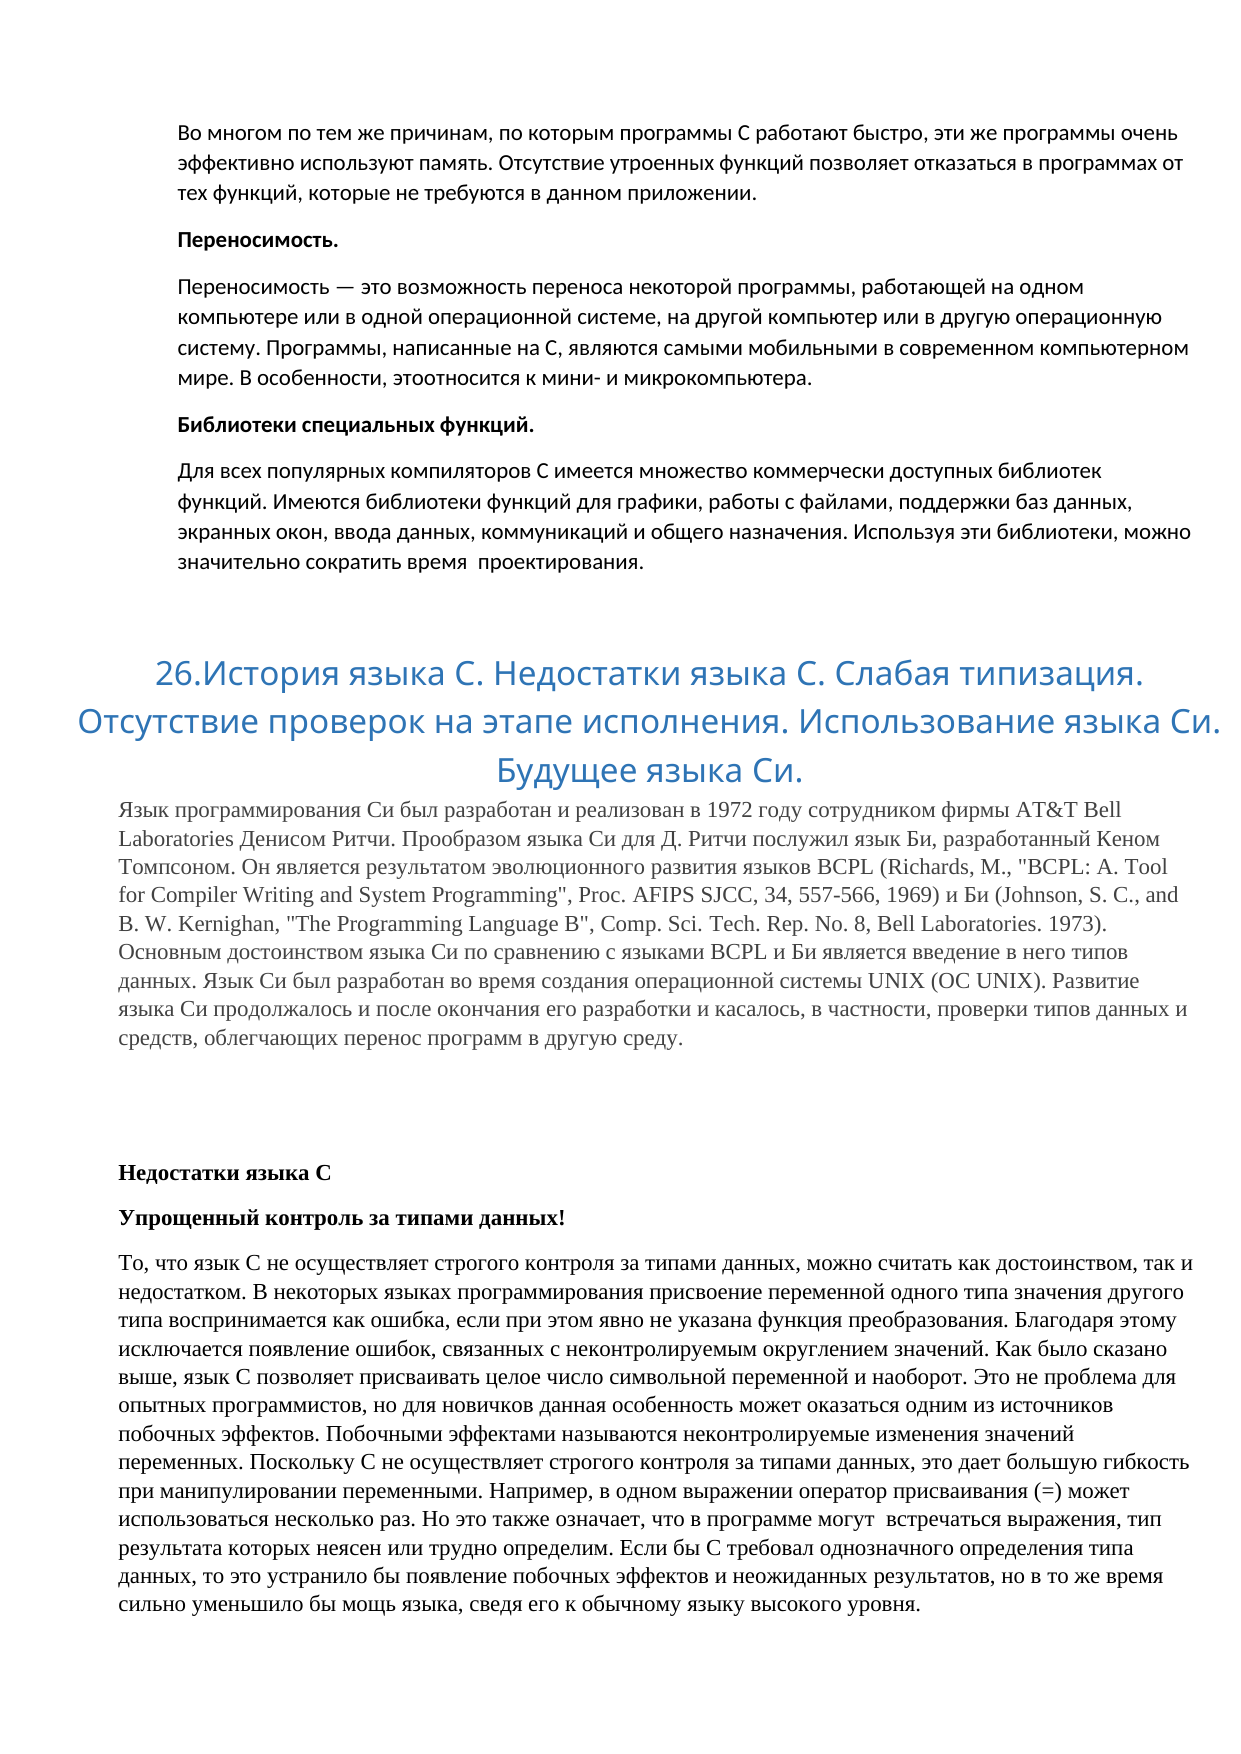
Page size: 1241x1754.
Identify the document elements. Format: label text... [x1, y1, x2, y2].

text Язык программирования Си был разработан и реализован в 1972 году сотрудником фирмы AT&T Bell Laboratories Денисом Ритчи. Прообразом языка Си для Д. Ритчи послужил язык Би, разработанный Кеном Томпсоном. Он является результатом эволюционного развития языков BCPL (Richards, M., "BCPL: A. Tool for Compiler Writing and System Programming", Proc. AFIPS SJCC, 34, 557-566, 1969) и Би (Johnson, S. C., and B. W. Kernighan, "The Programming Language B", Comp. Sci. Tech. Rep. No. 8, Bell Laboratories. 1973). Основным достоинством языка Си по сравнению с языками BCPL и Би является введение в него типов данных. Язык Си был разработан во время создания операционной системы UNIX (OC UNIX). Развитие языка Си продолжалось и после окончания его разработки и касалось, в частности, проверки типов данных и средств, облегчающих перенос программ в другую среду. [118, 796, 1196, 1050]
text То, что язык С не осуществляет строгого контроля за типами данных, можно считать как достоинством, так и недостатком. В некоторых языках программирования присвоение переменной одного типа значения другого типа воспринимается как ошибка, если при этом явно не указана функция преобразования. Благодаря этому исключается появление ошибок, связанных с неконтролируемым округлением значений. Как было сказано выше, язык С позволяет присваивать целое число символьной переменной и наоборот. Это не проблема для опытных программистов, но для новичков данная особенность может оказаться одним из источников побочных эффектов. Побочными эффектами называются неконтролируемые изменения значений переменных. Поскольку С не осуществляет строгого контроля за типами данных, это дает большую гибкость при манипулировании переменными. Например, в одном выражении оператор присваивания (=) может использоваться несколько раз. Но это также означает, что в программе могут встречаться выражения, тип результата которых неясен или трудно определим. Если бы С требовал однозначного определения типа данных, то это устранило бы появление побочных эффектов и неожиданных результатов, но в то же время сильно уменьшило бы мощь языка, сведя его к обычному языку высокого уровня. [118, 1249, 1196, 1617]
text Для всех популярных компиляторов С имеется множество коммерчески доступных библиотек функций. Имеются библиотеки функций для графики, работы с файлами, поддержки баз данных, экранных окон, ввода данных, коммуникаций и общего назначения. Используя эти библиотеки, можно значительно сократить время проектирования. [177, 457, 1196, 575]
text Упрощенный контроль за типами данных! [118, 1204, 1196, 1231]
subtitle 26.История языка С. Недостатки языка С. Слабая типизация. Отсутствие проверок на этапе исполнения. Использование языка Си. Будущее языка Си. [74, 649, 1226, 793]
text Переносимость — это возможность переноса некоторой программы, работающей на одном компьютере или в одной операционной системе, на другой компьютер или в другую операционную систему. Программы, написанные на С, являются самыми мобильными в современном компьютерном мире. В особенности, этоотносится к мини- и микрокомпьютера. [177, 272, 1196, 391]
text Недостатки языка С [118, 1159, 1196, 1185]
text Переносимость. [177, 225, 1196, 253]
text Библиотеки специальных функций. [177, 410, 1196, 438]
text Во многом по тем же причинам, по которым программы С работают быстро, эти же программы очень эффективно используют память. Отсутствие утроенных функций позволяет отказаться в программах от тех функций, которые не требуются в данном приложении. [177, 118, 1196, 207]
